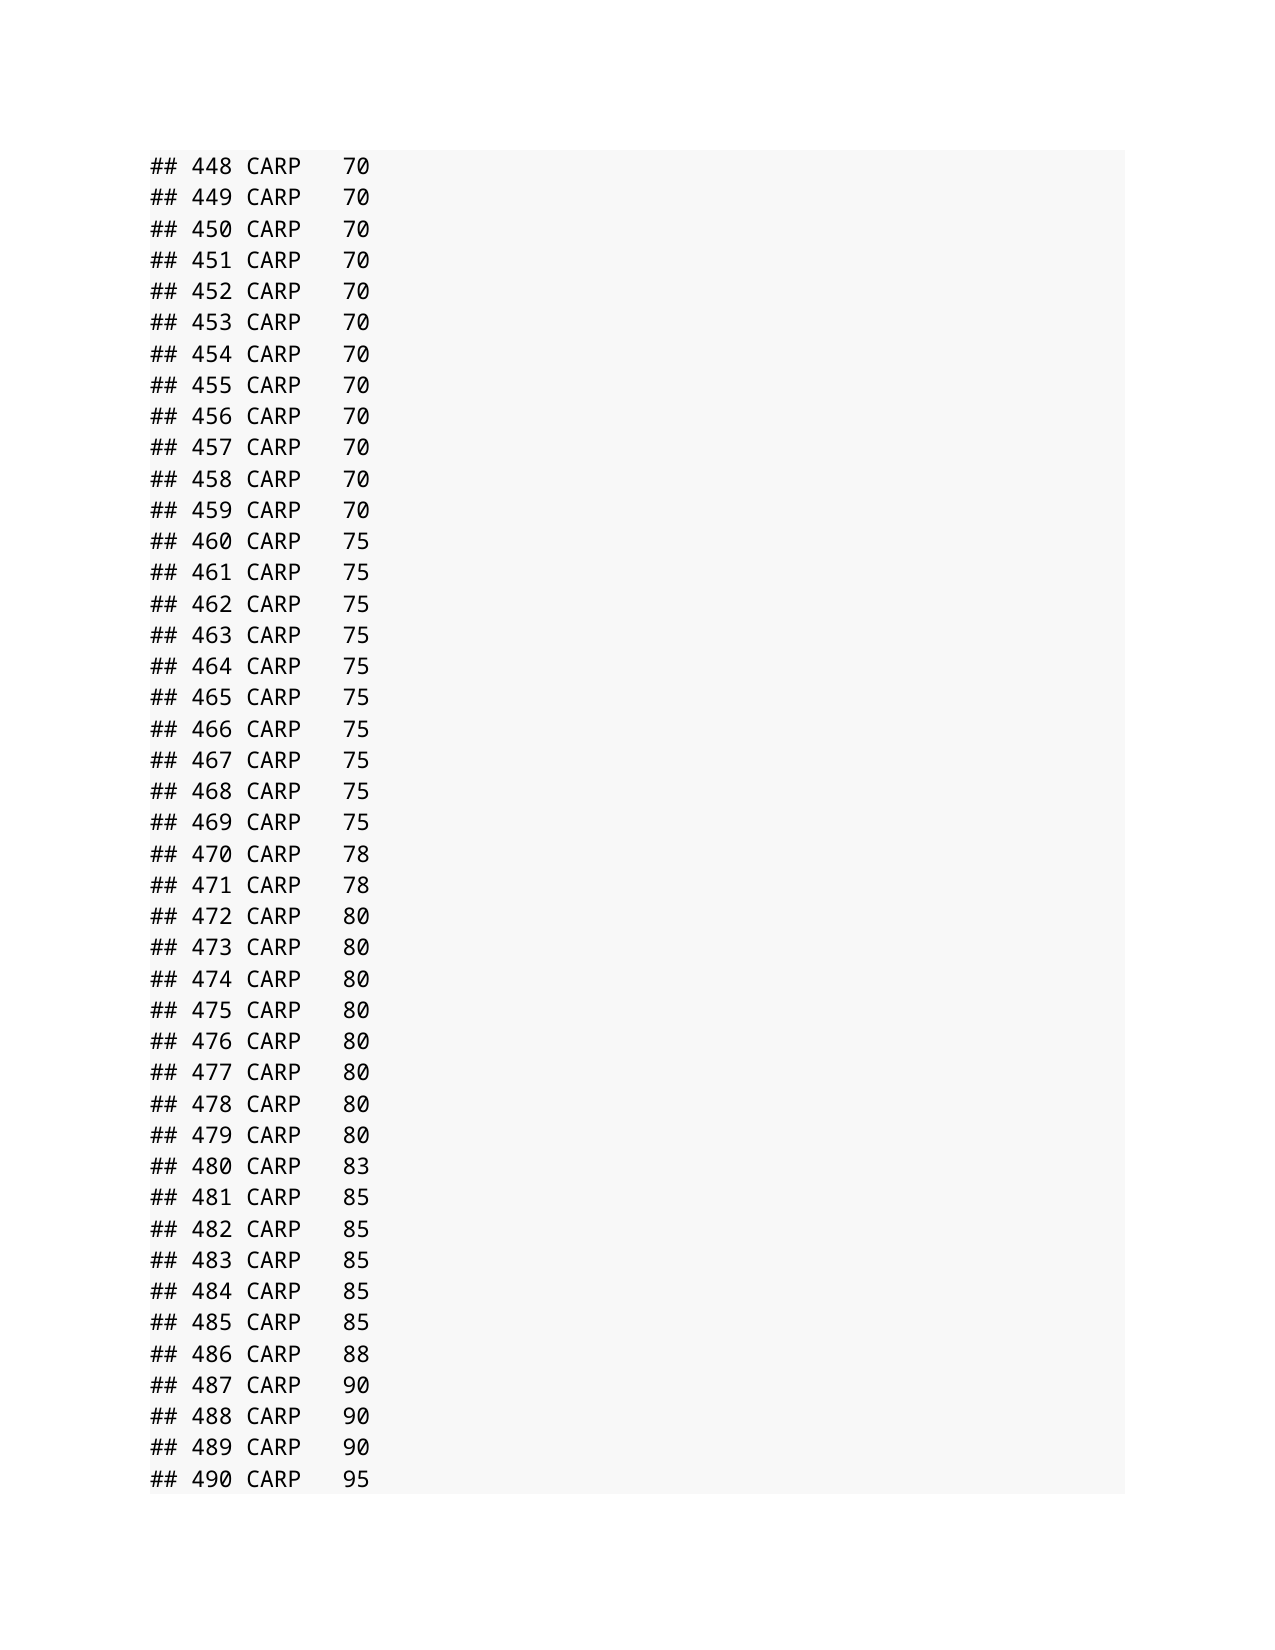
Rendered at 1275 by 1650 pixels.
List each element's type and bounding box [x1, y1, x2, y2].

text [150, 150, 1125, 1494]
